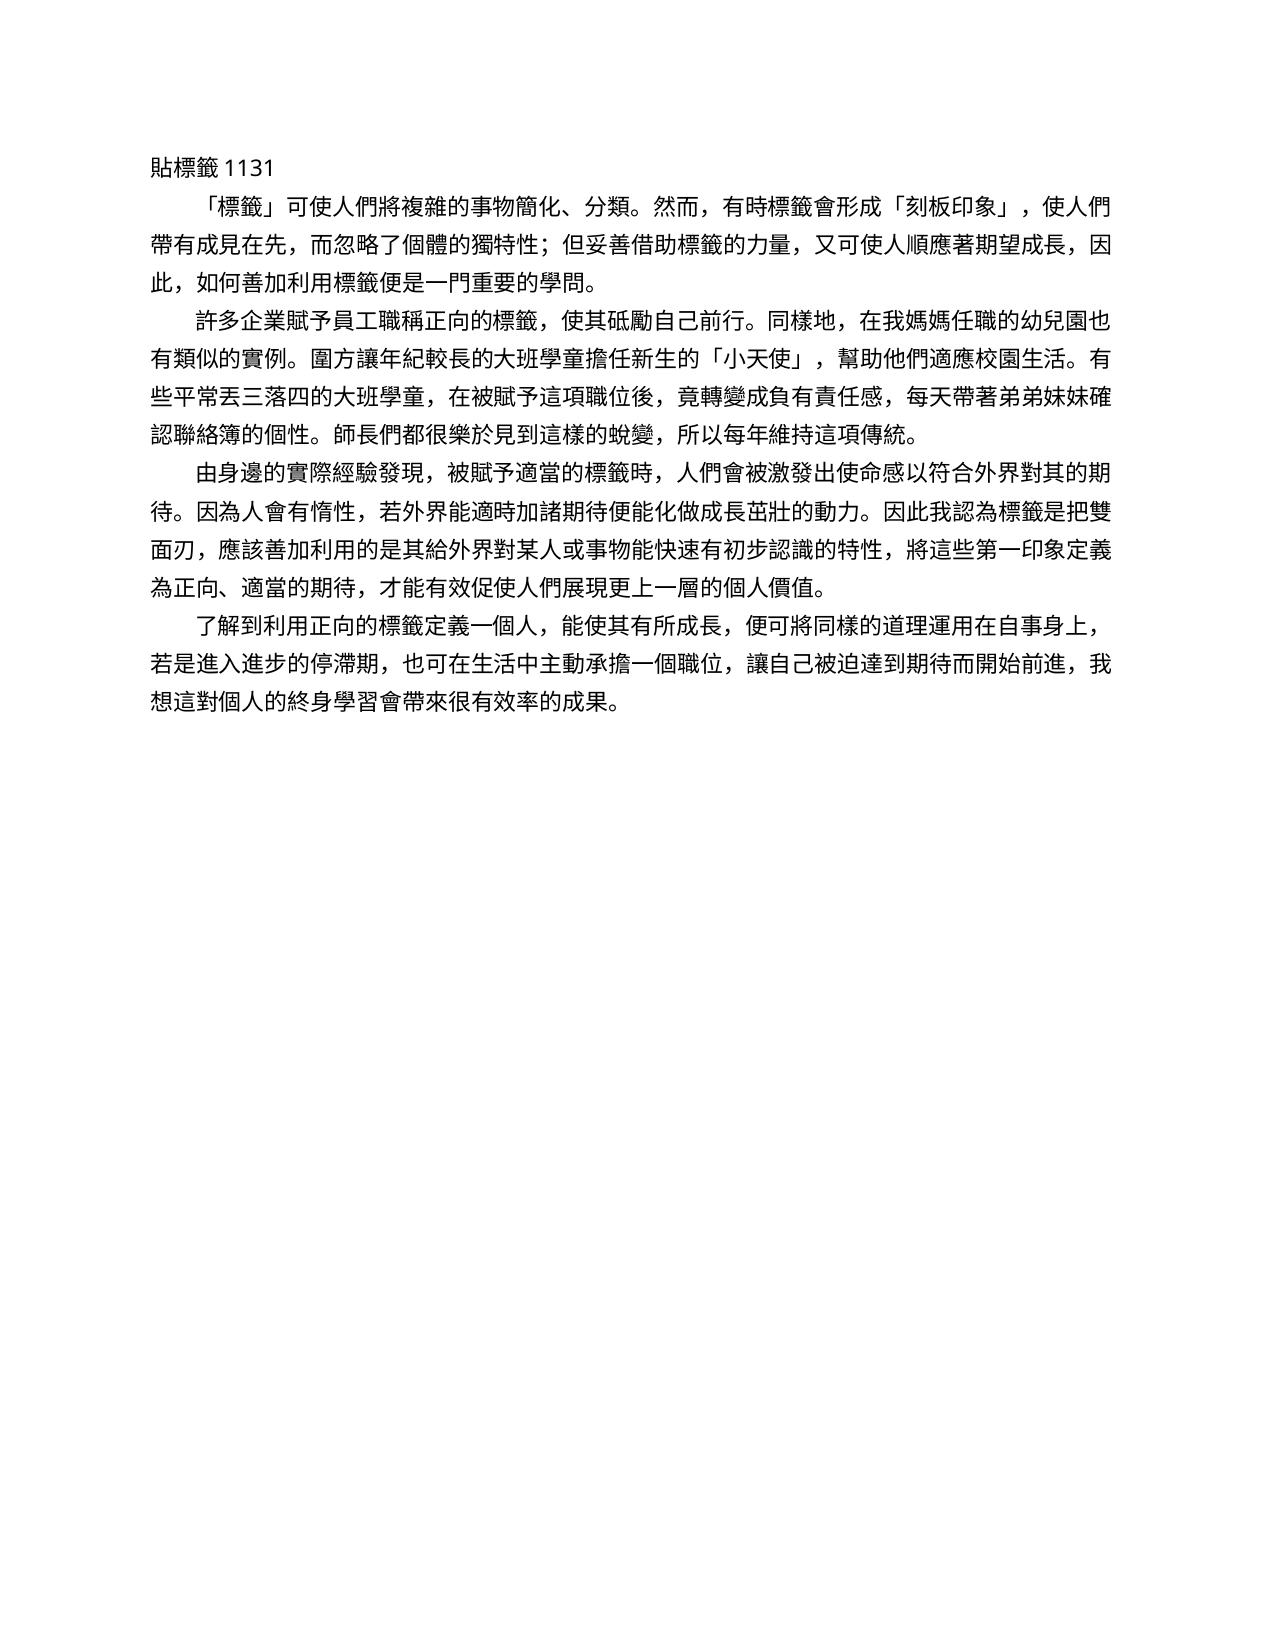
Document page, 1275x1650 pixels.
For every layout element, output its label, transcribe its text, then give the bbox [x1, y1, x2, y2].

text 許多企業賦予員工職稱正向的標籤，使其砥勵自己前行。同樣地，在我媽媽任職的幼兒園也有類似的實例。圍方讓年紀較長的大班學童擔任新生的「小天使」，幫助他們適應校園生活。有些平常丟三落四的大班學童，在被賦予這項職位後，竟轉變成負有責任感，每天帶著弟弟妹妹確認聯絡簿的個性。師長們都很樂於見到這樣的蛻變，所以每年維持這項傳統。 [150, 303, 1125, 450]
text 由身邊的實際經驗發現，被賦予適當的標籤時，人們會被激發出使命感以符合外界對其的期待。因為人會有惰性，若外界能適時加諸期待便能化做成長茁壯的動力。因此我認為標籤是把雙面刃，應該善加利用的是其給外界對某人或事物能快速有初步認識的特性，將這些第一印象定義為正向、適當的期待，才能有效促使人們展現更上一層的個人價值。 [150, 455, 1125, 603]
text 貼標籤1131 [150, 150, 1125, 183]
text 了解到利用正向的標籤定義一個人，能使其有所成長，便可將同樣的道理運用在自事身上，若是進入進步的停滯期，也可在生活中主動承擔一個職位，讓自己被迫達到期待而開始前進，我想這對個人的終身學習會帶來很有效率的成果。 [150, 608, 1125, 717]
text 「標籤」可使人們將複雜的事物簡化、分類。然而，有時標籤會形成「刻板印象」，使人們帶有成見在先，而忽略了個體的獨特性；但妥善借助標籤的力量，又可使人順應著期望成長，因此，如何善加利用標籤便是一門重要的學問。 [150, 188, 1125, 298]
